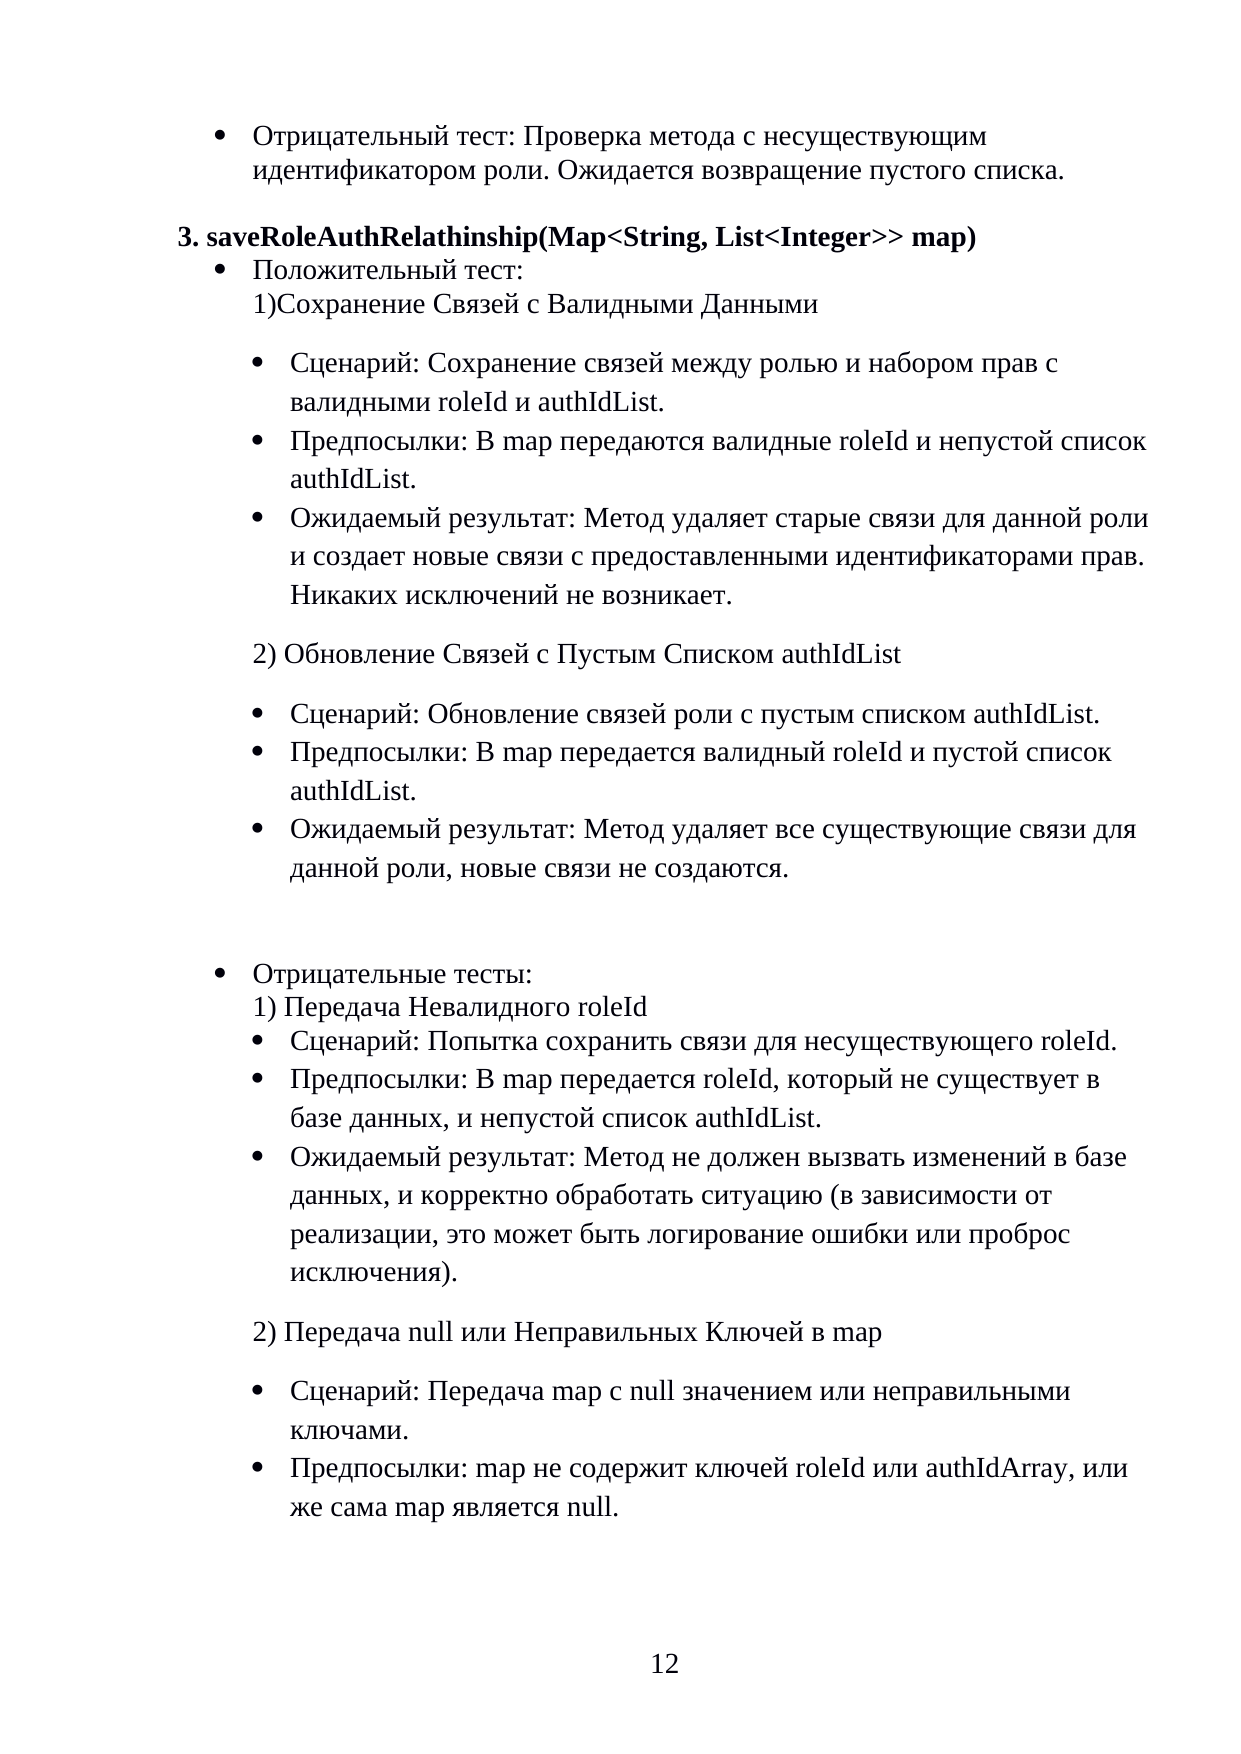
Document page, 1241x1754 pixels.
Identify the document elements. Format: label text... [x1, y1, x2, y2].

list Сценарий: Сохранение связей между ролью и набором прав с валидными roleId и authIdList. [252, 345, 1152, 418]
list Предпосылки: В map передается валидный roleId и пустой список authIdList. [252, 734, 1152, 807]
list Ожидаемый результат: Метод удаляет старые связи для данной роли и создает новые связи с предоставленными идентификаторами прав. Никаких исключений не возникает. [252, 500, 1152, 611]
list Положительный тест: [215, 252, 1152, 286]
text 3. saveRoleAuthRelathinship(Map<String, List<Integer>> map) [177, 219, 1152, 252]
list Отрицательный тест: Проверка метода с несуществующим идентификатором роли. Ожидается возвращение пустого списка. [215, 118, 1152, 185]
list Предпосылки: В map передаются валидные roleId и непустой список authIdList. [252, 423, 1152, 495]
text 1)Сохранение Связей с Валидными Данными [252, 286, 1152, 319]
list Ожидаемый результат: Метод не должен вызвать изменений в базе данных, и корректно обработать ситуацию (в зависимости от реализации, это может быть логирование ошибки или проброс исключения). [252, 1139, 1152, 1288]
text 2) Передача null или Неправильных Ключей в map [252, 1314, 1152, 1347]
list Ожидаемый результат: Метод удаляет все существующие связи для данной роли, новые связи не создаются. [252, 812, 1152, 884]
list Предпосылки: map не содержит ключей roleId или authIdArray, или же сама map является null. [252, 1451, 1152, 1523]
list Предпосылки: В map передается roleId, который не существует в базе данных, и непустой список authIdList. [252, 1062, 1152, 1134]
list Сценарий: Передача map с null значением или неправильными ключами. [252, 1373, 1152, 1446]
text 2) Обновление Связей с Пустым Списком authIdList [252, 636, 1152, 670]
list Сценарий: Попытка сохранить связи для несуществующего roleId. [252, 1023, 1152, 1057]
list 1) Передача Невалидного roleId [252, 989, 1152, 1023]
list Отрицательные тесты: [215, 956, 1152, 989]
list Сценарий: Обновление связей роли с пустым списком authIdList. [252, 696, 1152, 729]
